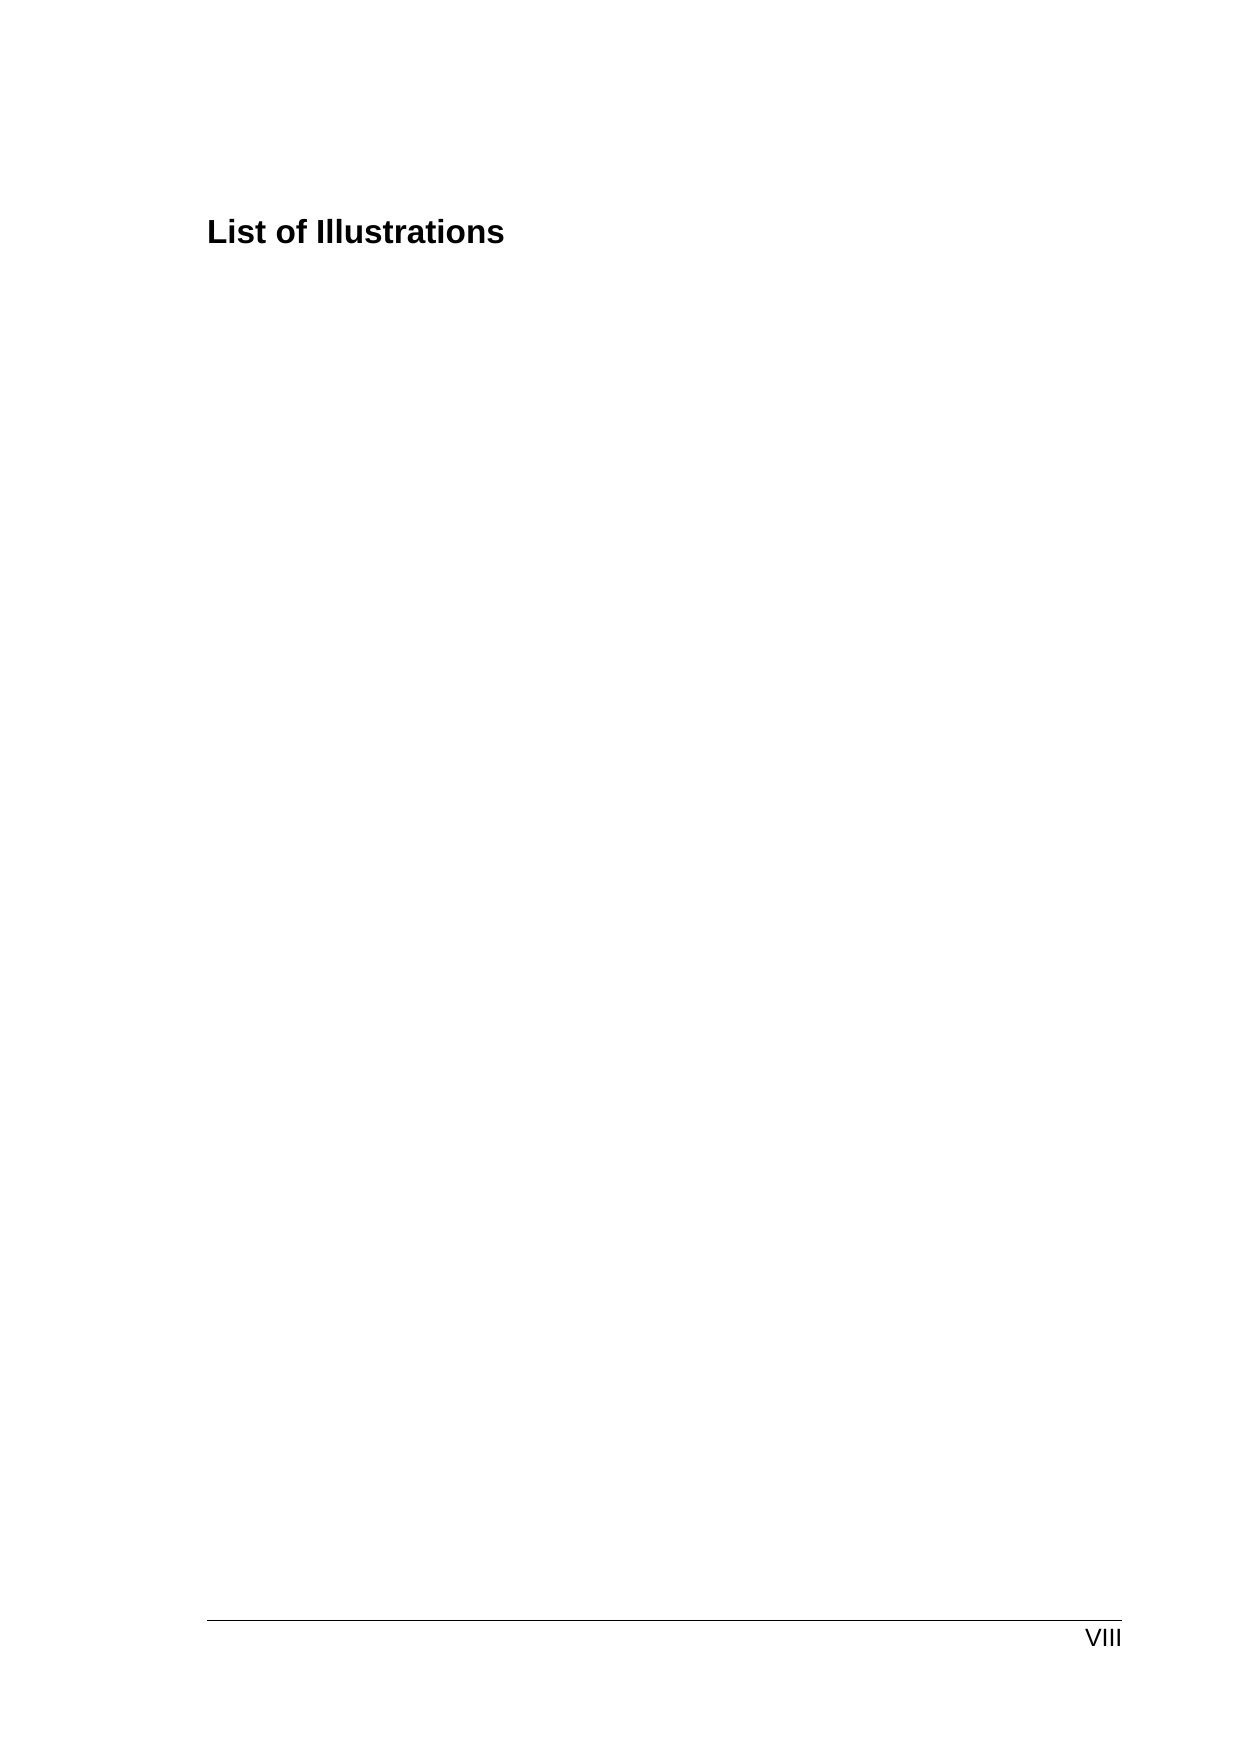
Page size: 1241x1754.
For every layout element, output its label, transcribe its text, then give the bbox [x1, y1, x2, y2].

text List of Illustrations [207, 212, 1122, 251]
